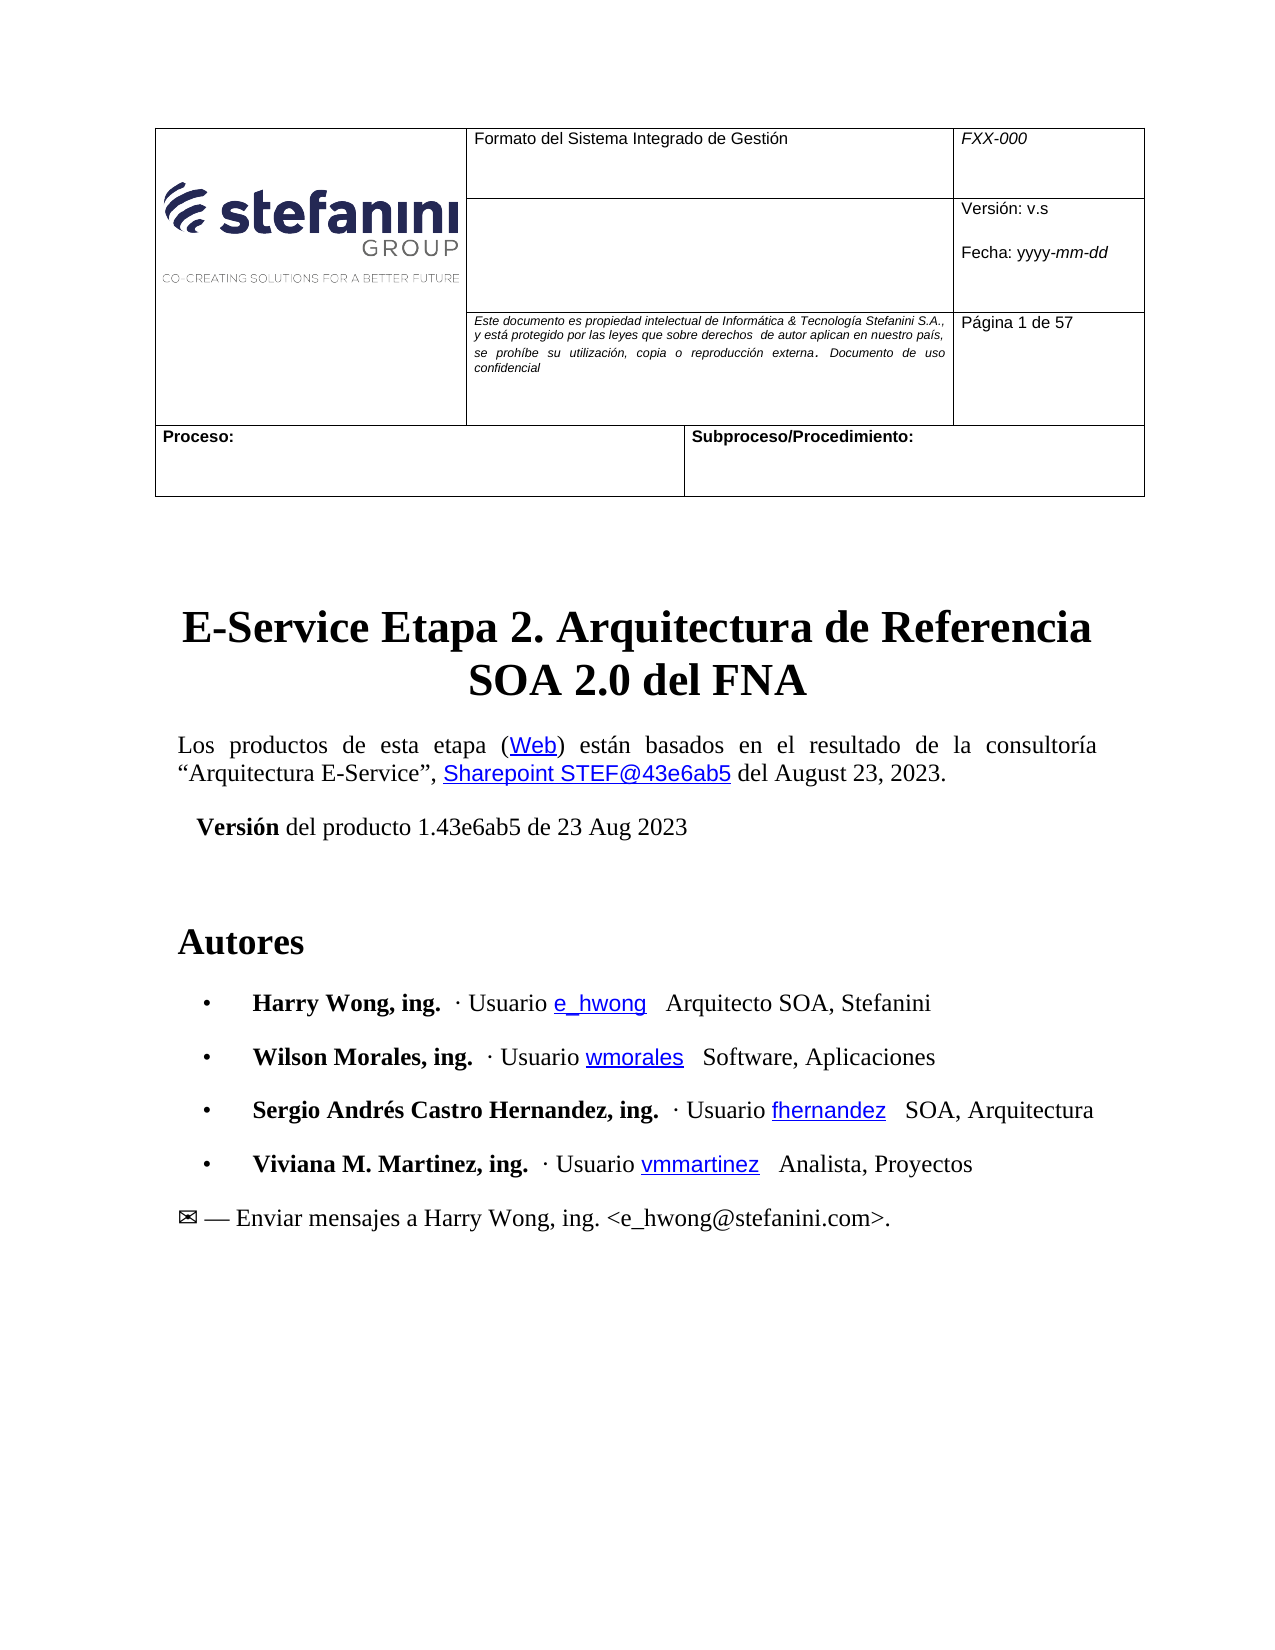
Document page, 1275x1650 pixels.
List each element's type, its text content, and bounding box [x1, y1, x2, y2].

picture [162, 182, 460, 286]
subtitle Autores [177, 920, 1098, 963]
list Viviana M. Martinez, ing. · Usuario vmmartinez Analista, Proyectos [202, 1149, 1098, 1178]
text Los productos de esta etapa (Web) están basados en el resultado de la consultoría “Arquitectura E-Service”, Sharepoint STEF@43e6ab5 del August 23, 2023. [177, 730, 1098, 787]
title E-Service Etapa 2. Arquitectura de Referencia SOA 2.0 del FNA [177, 599, 1098, 705]
list Wilson Morales, ing. · Usuario wmorales Software, Aplicaciones [202, 1042, 1098, 1070]
list Sergio Andrés Castro Hernandez, ing. · Usuario fhernandez SOA, Arquitectura [202, 1095, 1098, 1124]
list Harry Wong, ing. · Usuario e_hwong Arquitecto SOA, Stefanini [202, 988, 1098, 1017]
text ✉ — Enviar mensajes a Harry Wong, ing. <e_hwong@stefanini.com>. [177, 1203, 1098, 1232]
text Versión del producto 1.43e6ab5 de 23 Aug 2023 [177, 812, 1098, 841]
